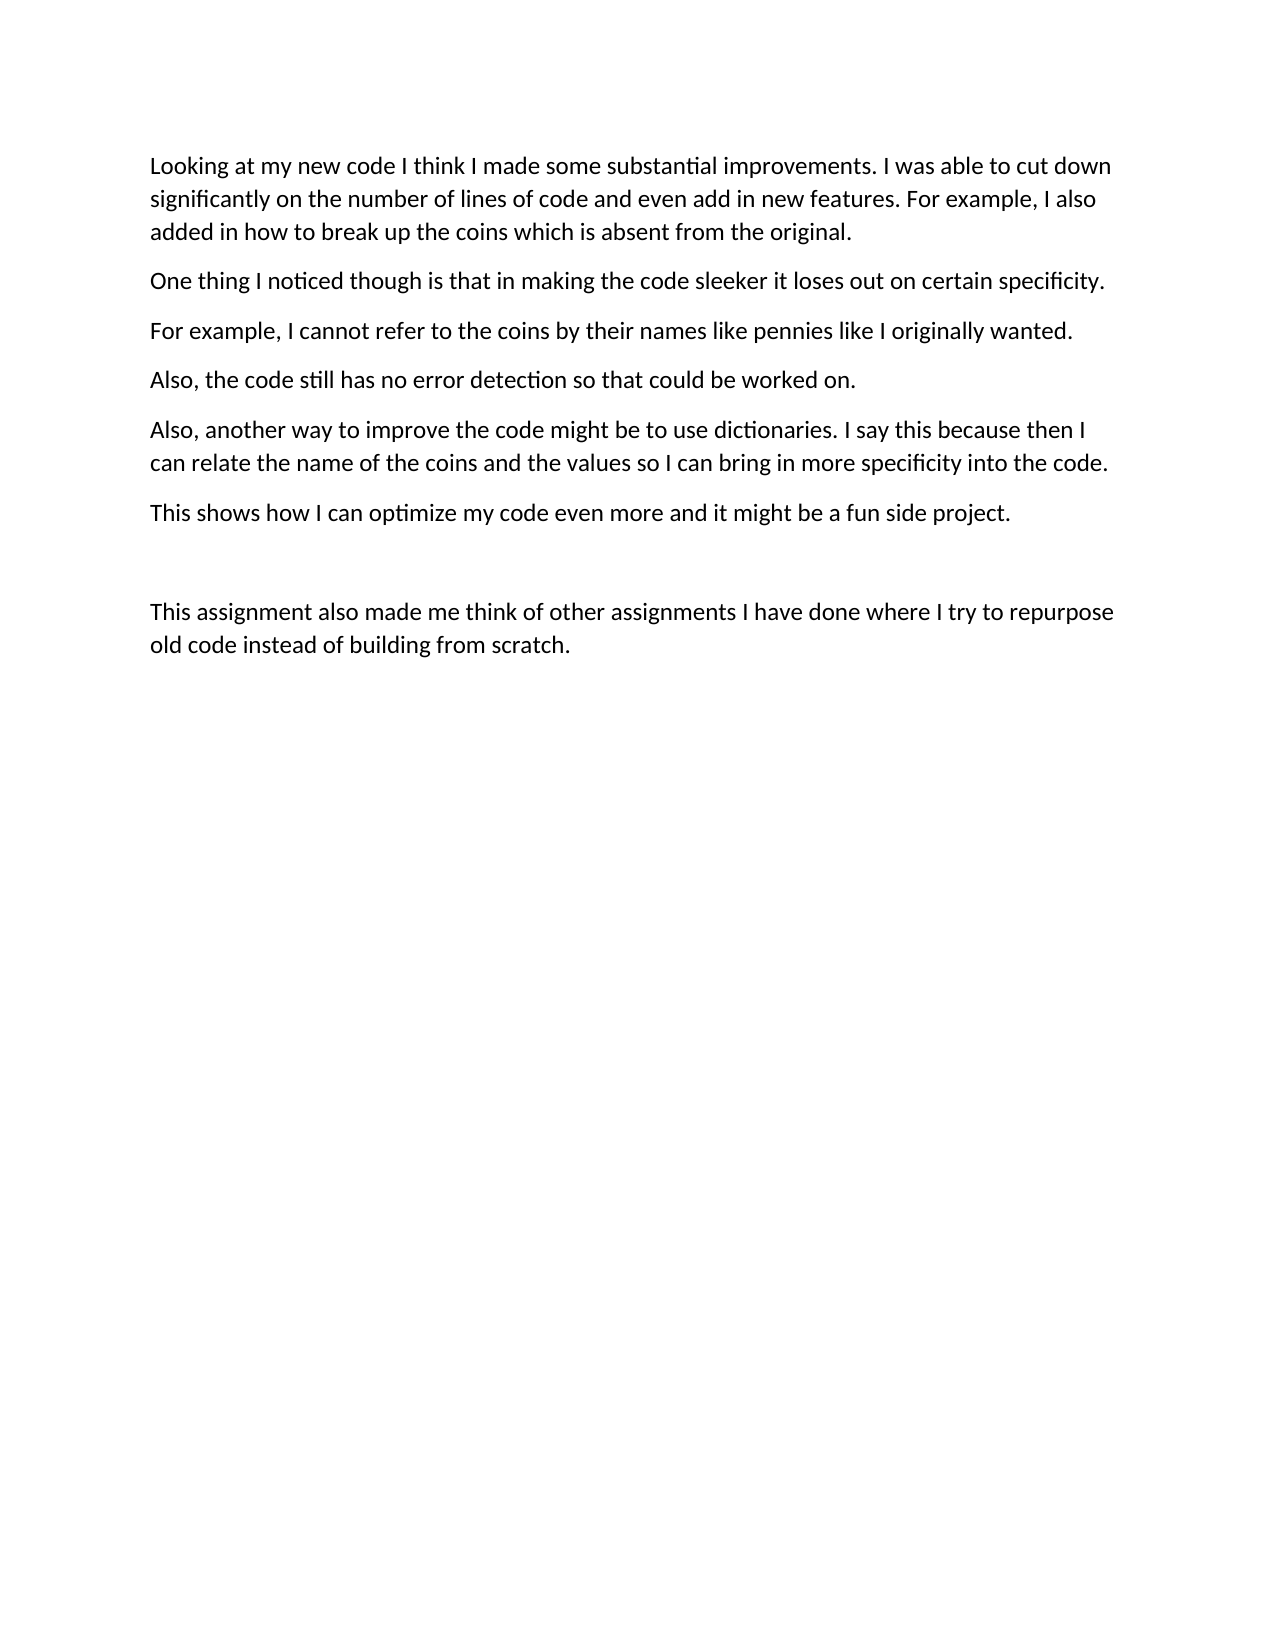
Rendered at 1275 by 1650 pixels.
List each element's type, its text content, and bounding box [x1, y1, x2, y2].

text This assignment also made me think of other assignments I have done where I try to repurpose old code instead of building from scratch. [150, 596, 1125, 659]
text This shows how I can optimize my code even more and it might be a fun side project. [150, 497, 1125, 527]
text Also, the code still has no error detection so that could be worked on. [150, 364, 1125, 395]
text Looking at my new code I think I made some substantial improvements. I was able to cut down significantly on the number of lines of code and even add in new features. For example, I also added in how to break up the coins which is absent from the original. [150, 150, 1125, 246]
text One thing I noticed though is that in making the code sleeker it loses out on certain specificity. [150, 265, 1125, 296]
text Also, another way to improve the code might be to use dictionaries. I say this because then I can relate the name of the coins and the values so I can bring in more specificity into the code. [150, 414, 1125, 478]
text For example, I cannot refer to the coins by their names like pennies like I originally wanted. [150, 315, 1125, 346]
